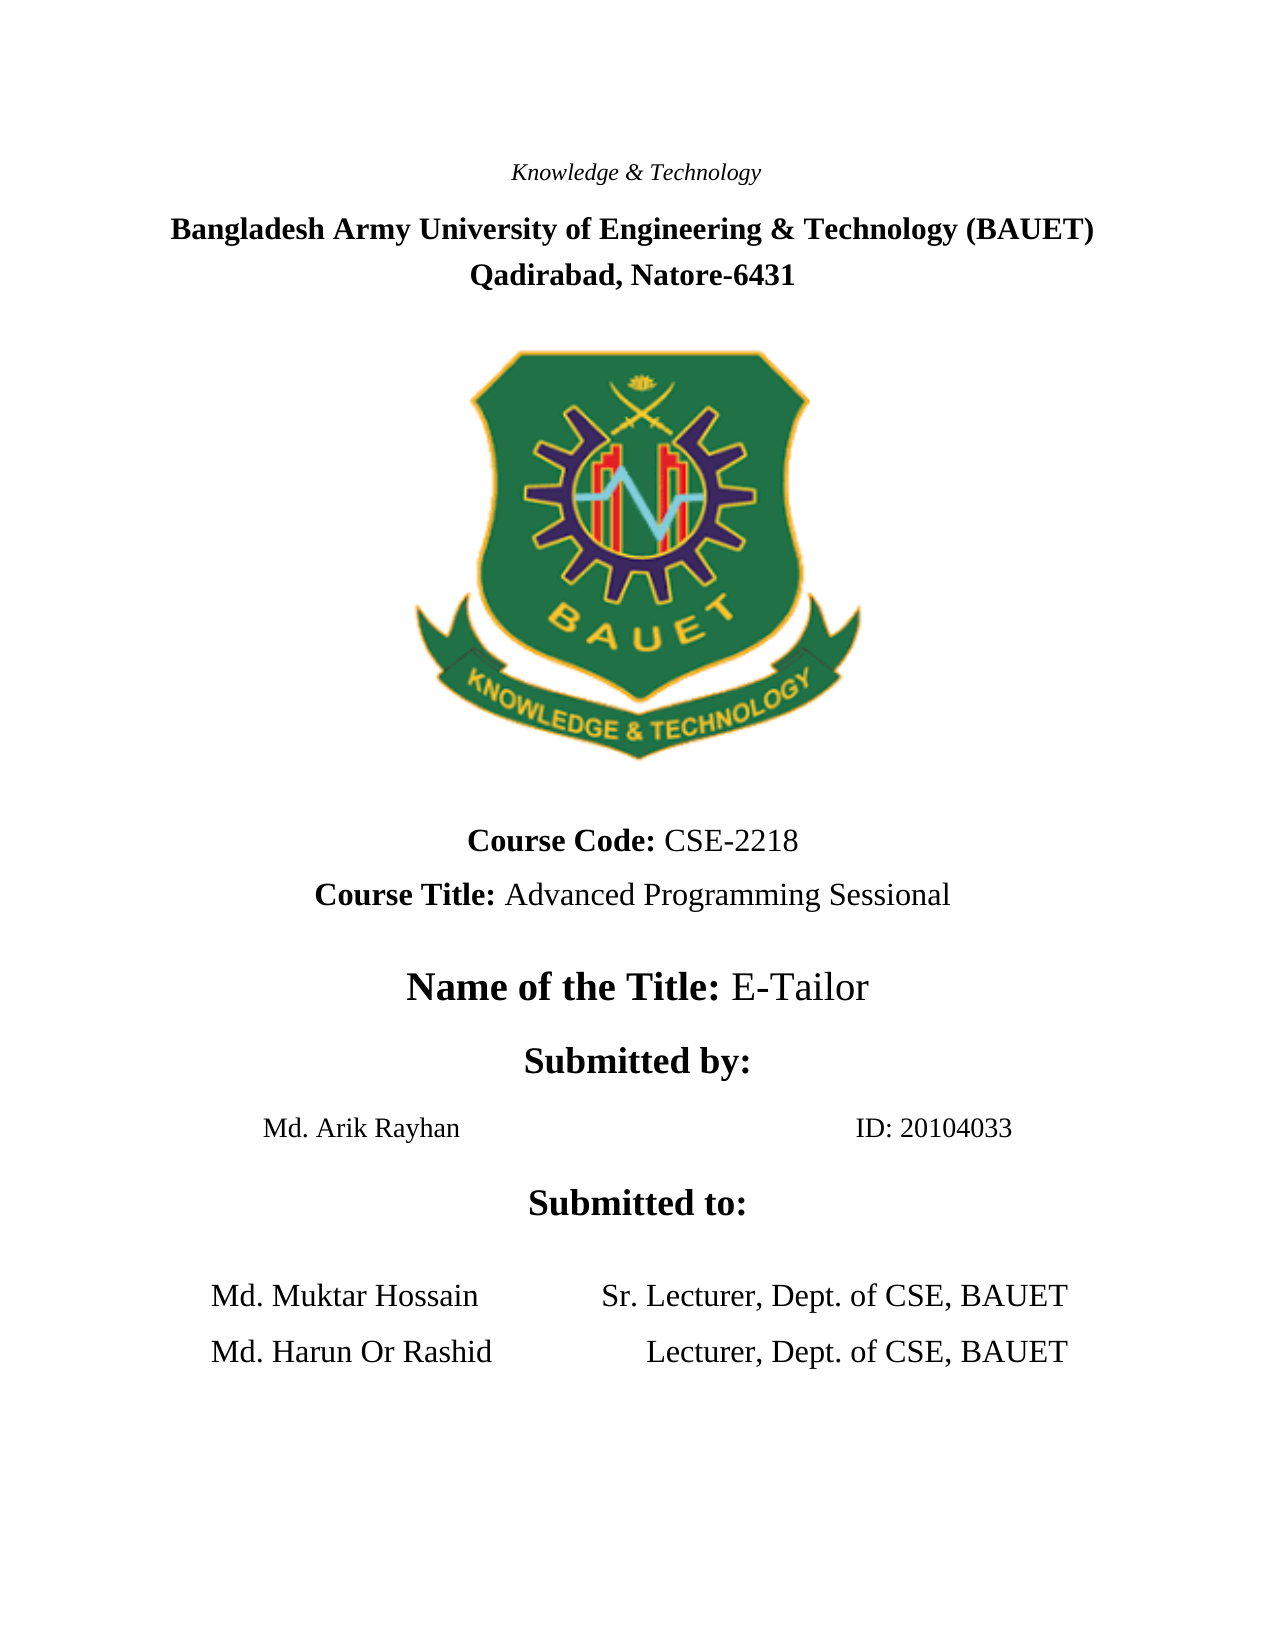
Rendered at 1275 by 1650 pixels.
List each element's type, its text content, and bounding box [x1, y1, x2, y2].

subtitle Submitted by: [150, 1039, 1125, 1082]
table_cell Md. Harun Or Rashid [152, 1326, 577, 1380]
text Knowledge & Technology [150, 158, 1125, 186]
text Md. Arik Rayhan ID: 20104033 [150, 1111, 1125, 1143]
text Bangladesh Army University of Engineering & Technology (BAUET) [150, 210, 1115, 246]
table_cell Sr. Lecturer, Dept. of CSE, BAUET [577, 1267, 1068, 1326]
text Qadirabad, Natore-6431 [150, 256, 1115, 292]
picture [403, 339, 872, 773]
table_header Submitted to: [152, 1188, 1068, 1267]
text Name of the Title: E-Tailor [150, 963, 1125, 1009]
text Course Code: CSE-2218 [150, 821, 1115, 858]
table_cell Lecturer, Dept. of CSE, BAUET [577, 1326, 1068, 1380]
text Course Title: Advanced Programming Sessional [150, 875, 1115, 912]
table_cell Md. Muktar Hossain [152, 1267, 577, 1326]
